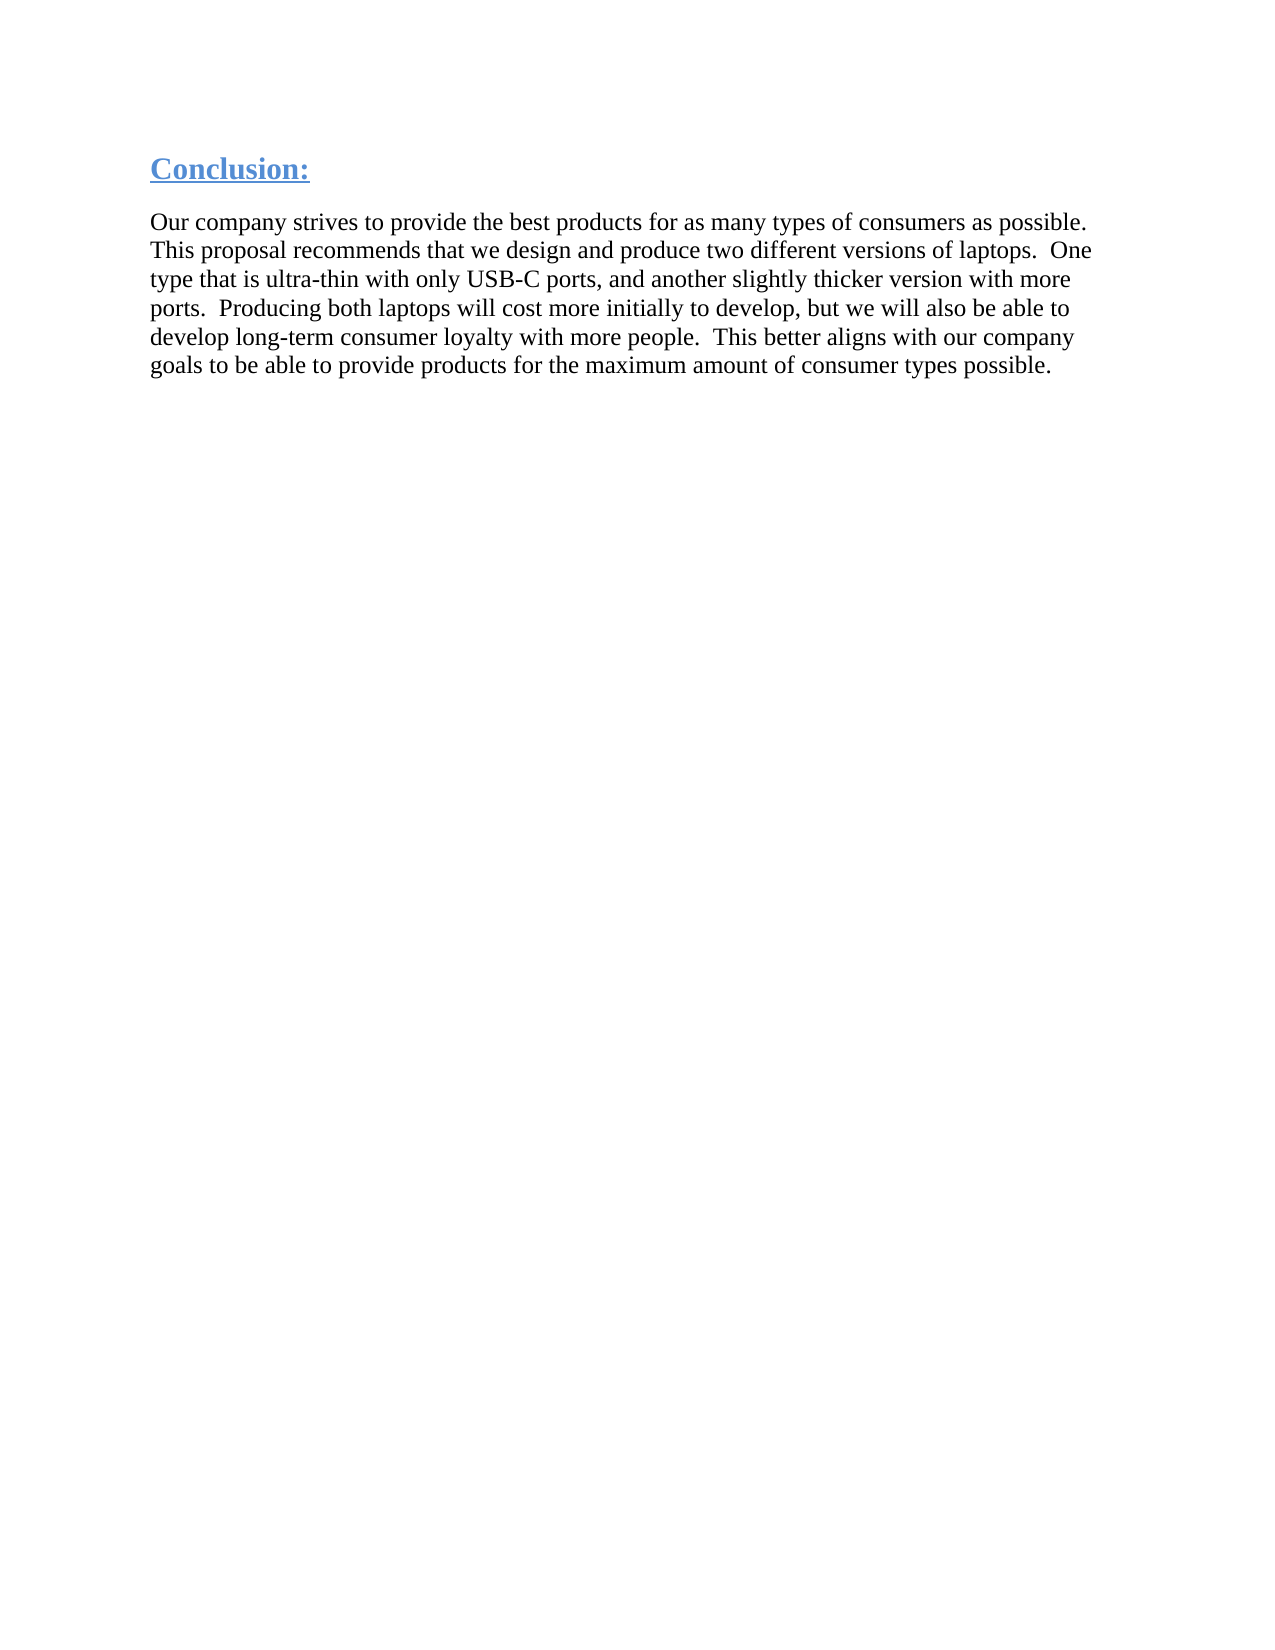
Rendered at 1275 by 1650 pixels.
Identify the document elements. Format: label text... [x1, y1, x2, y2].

text Conclusion: [150, 150, 1125, 186]
text Our company strives to provide the best products for as many types of consumers as possible. This proposal recommends that we design and produce two different versions of laptops. One type that is ultra-thin with only USB-C ports, and another slightly thicker version with more ports. Producing both laptops will cost more initially to develop, but we will also be able to develop long-term consumer loyalty with more people. This better aligns with our company goals to be able to provide products for the maximum amount of consumer types possible. [150, 207, 1125, 379]
